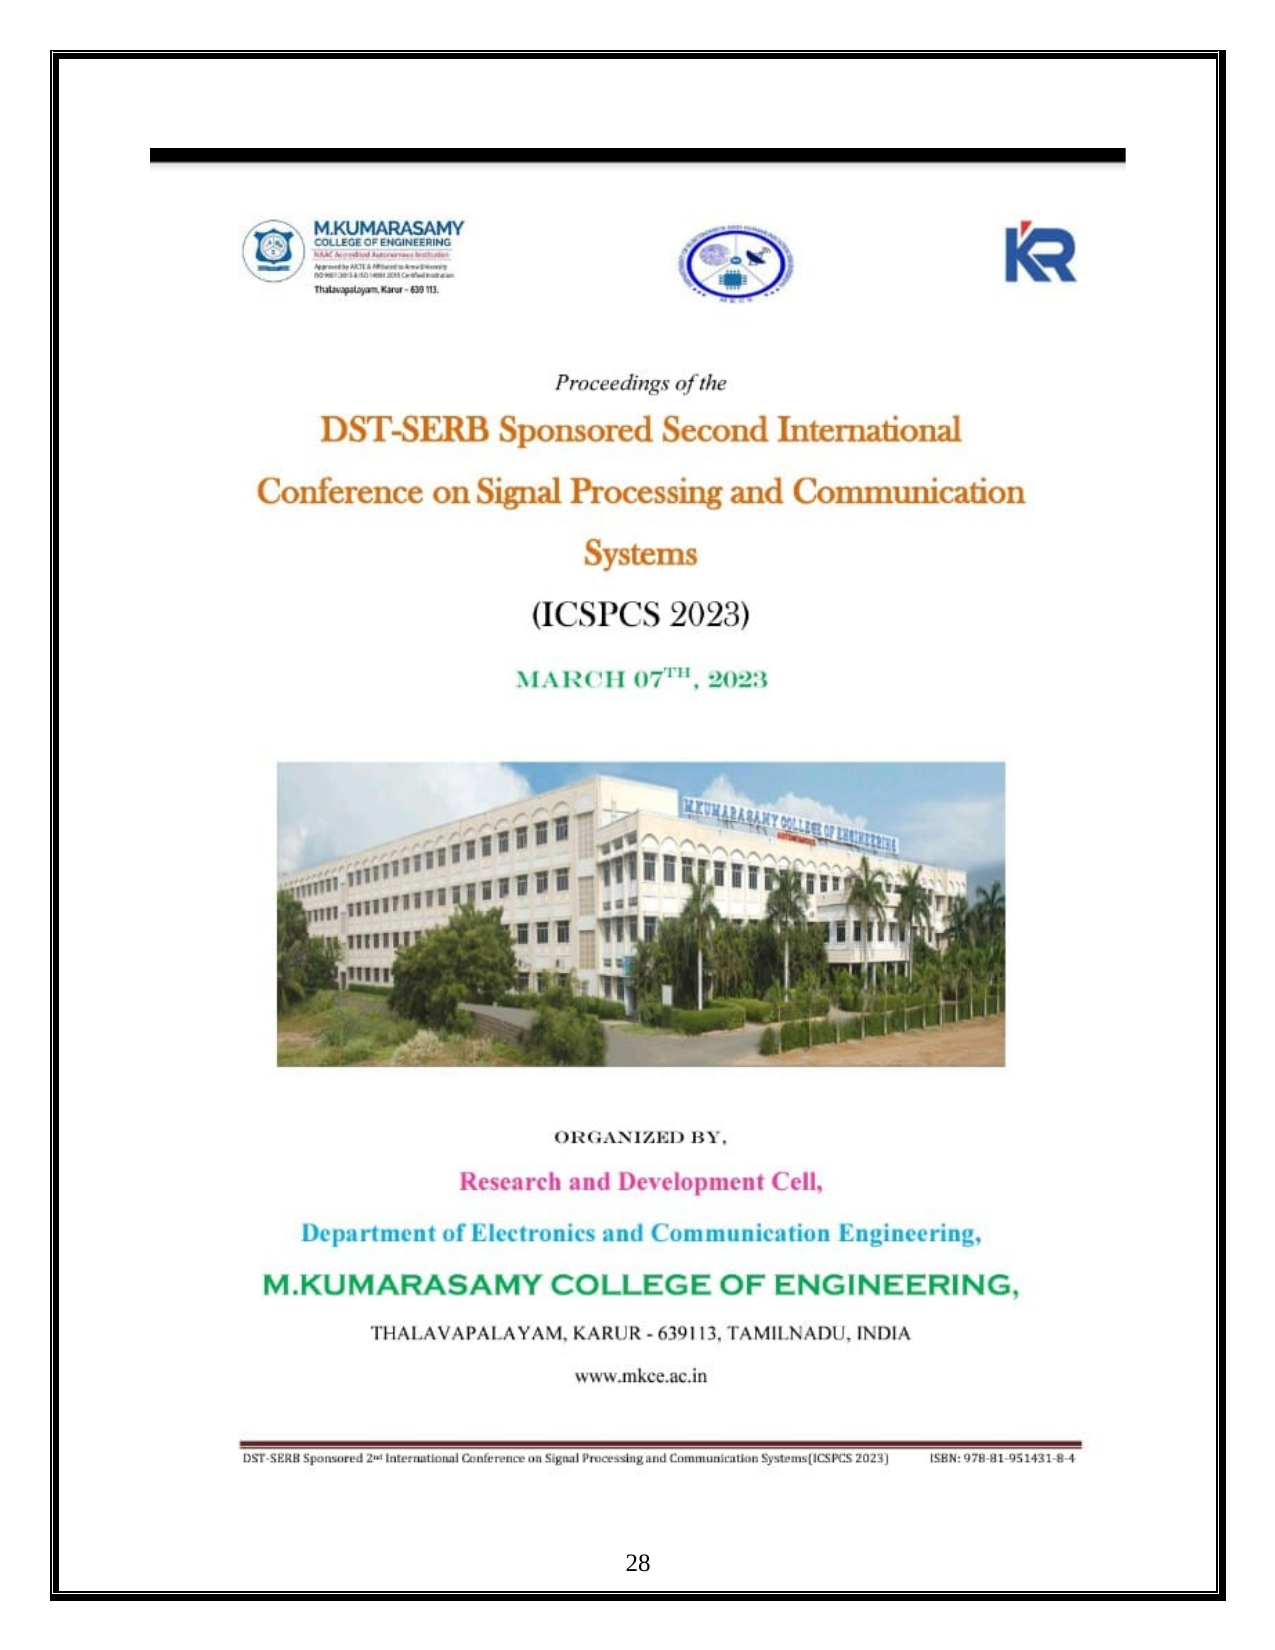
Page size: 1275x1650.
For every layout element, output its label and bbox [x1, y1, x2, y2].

picture [150, 148, 1126, 1540]
